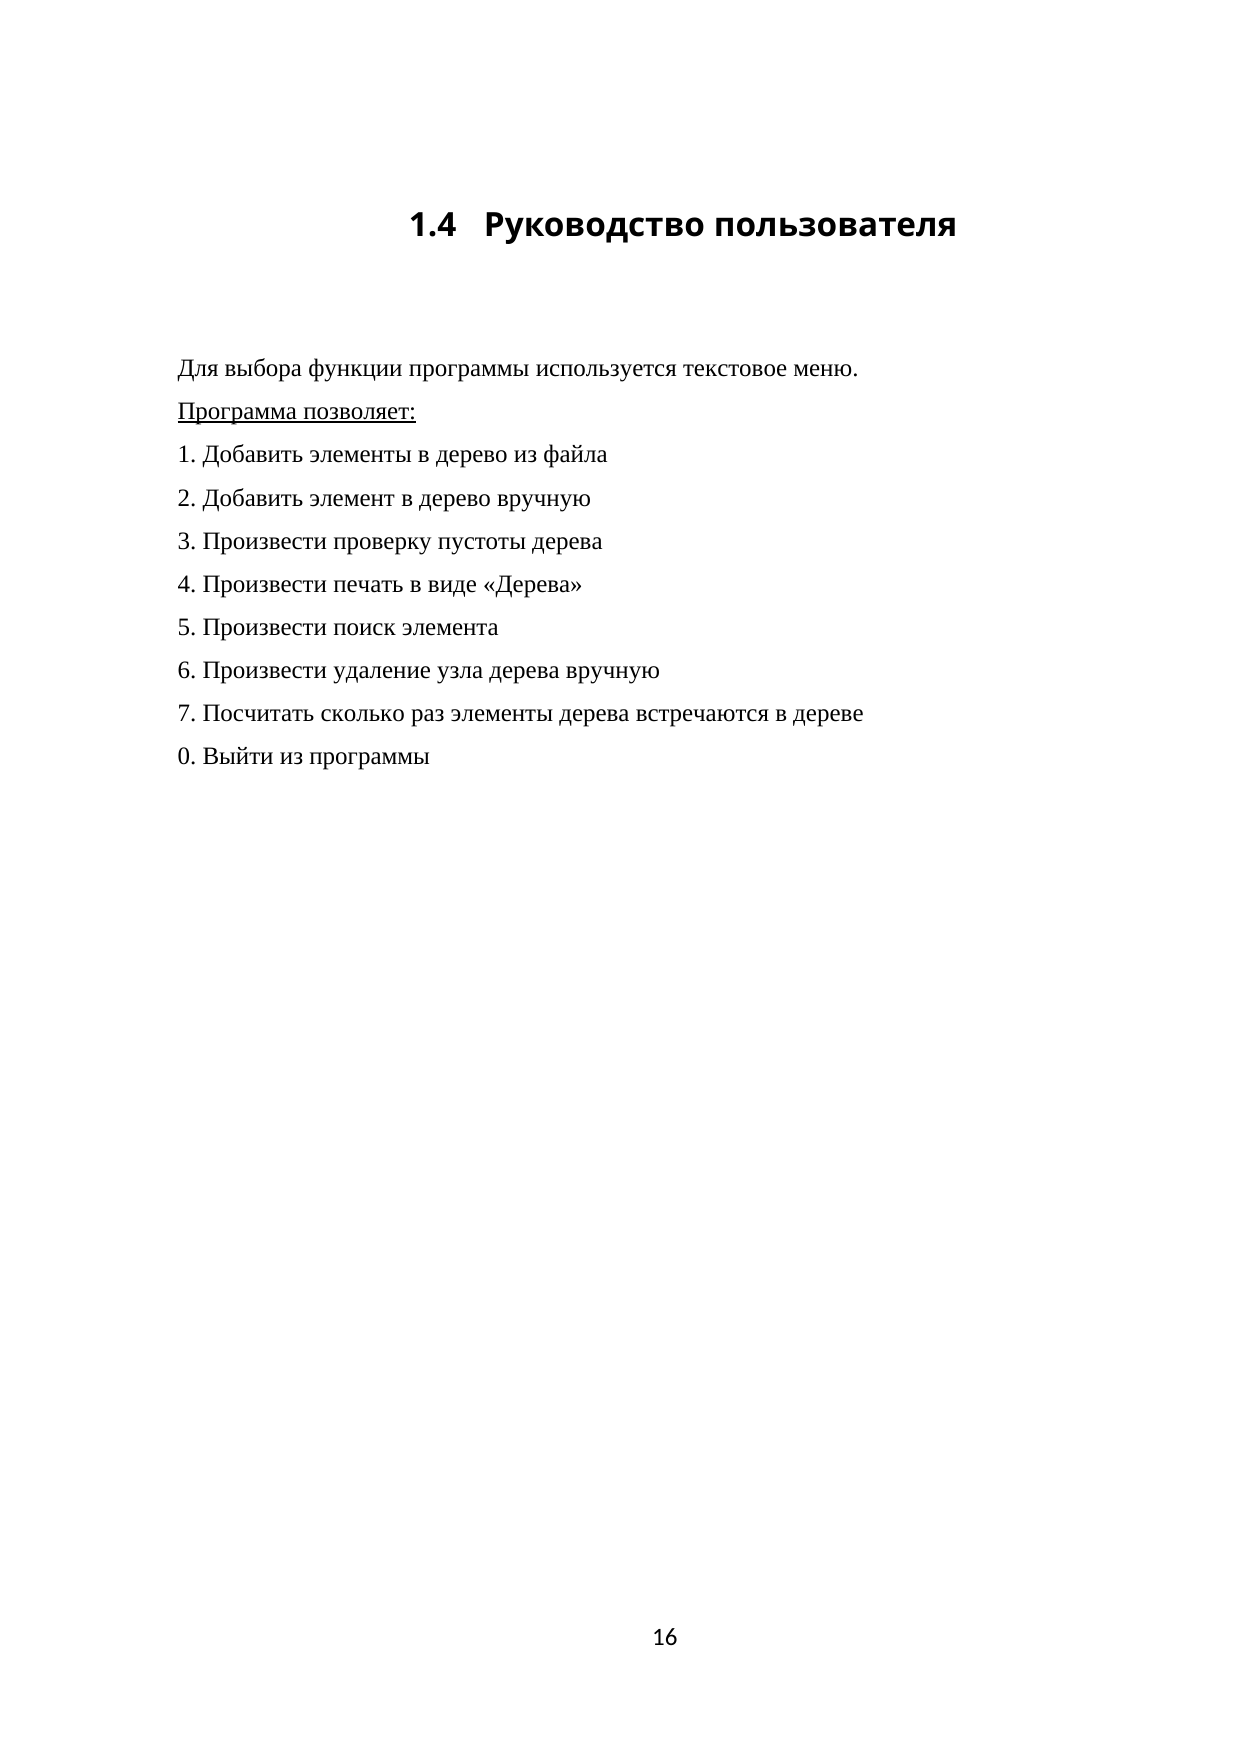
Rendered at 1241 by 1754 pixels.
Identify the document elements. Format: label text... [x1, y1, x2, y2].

text 2. Добавить элемент в дерево вручную [177, 483, 1152, 511]
subtitle Руководство пользователя [215, 201, 1152, 246]
text Программа позволяет: [177, 396, 1152, 425]
text 7. Посчитать сколько раз элементы дерева встречаются в дереве [177, 698, 1152, 727]
text 5. Произвести поиск элемента [177, 612, 1152, 641]
text 4. Произвести печать в виде «Дерева» [177, 569, 1152, 598]
text 6. Произвести удаление узла дерева вручную [177, 655, 1152, 684]
text 1. Добавить элементы в дерево из файла [177, 439, 1152, 468]
text Для выбора функции программы используется текстовое меню. [177, 353, 1152, 382]
text 3. Произвести проверку пустоты дерева [177, 526, 1152, 554]
text 0. Выйти из программы [177, 741, 1152, 770]
